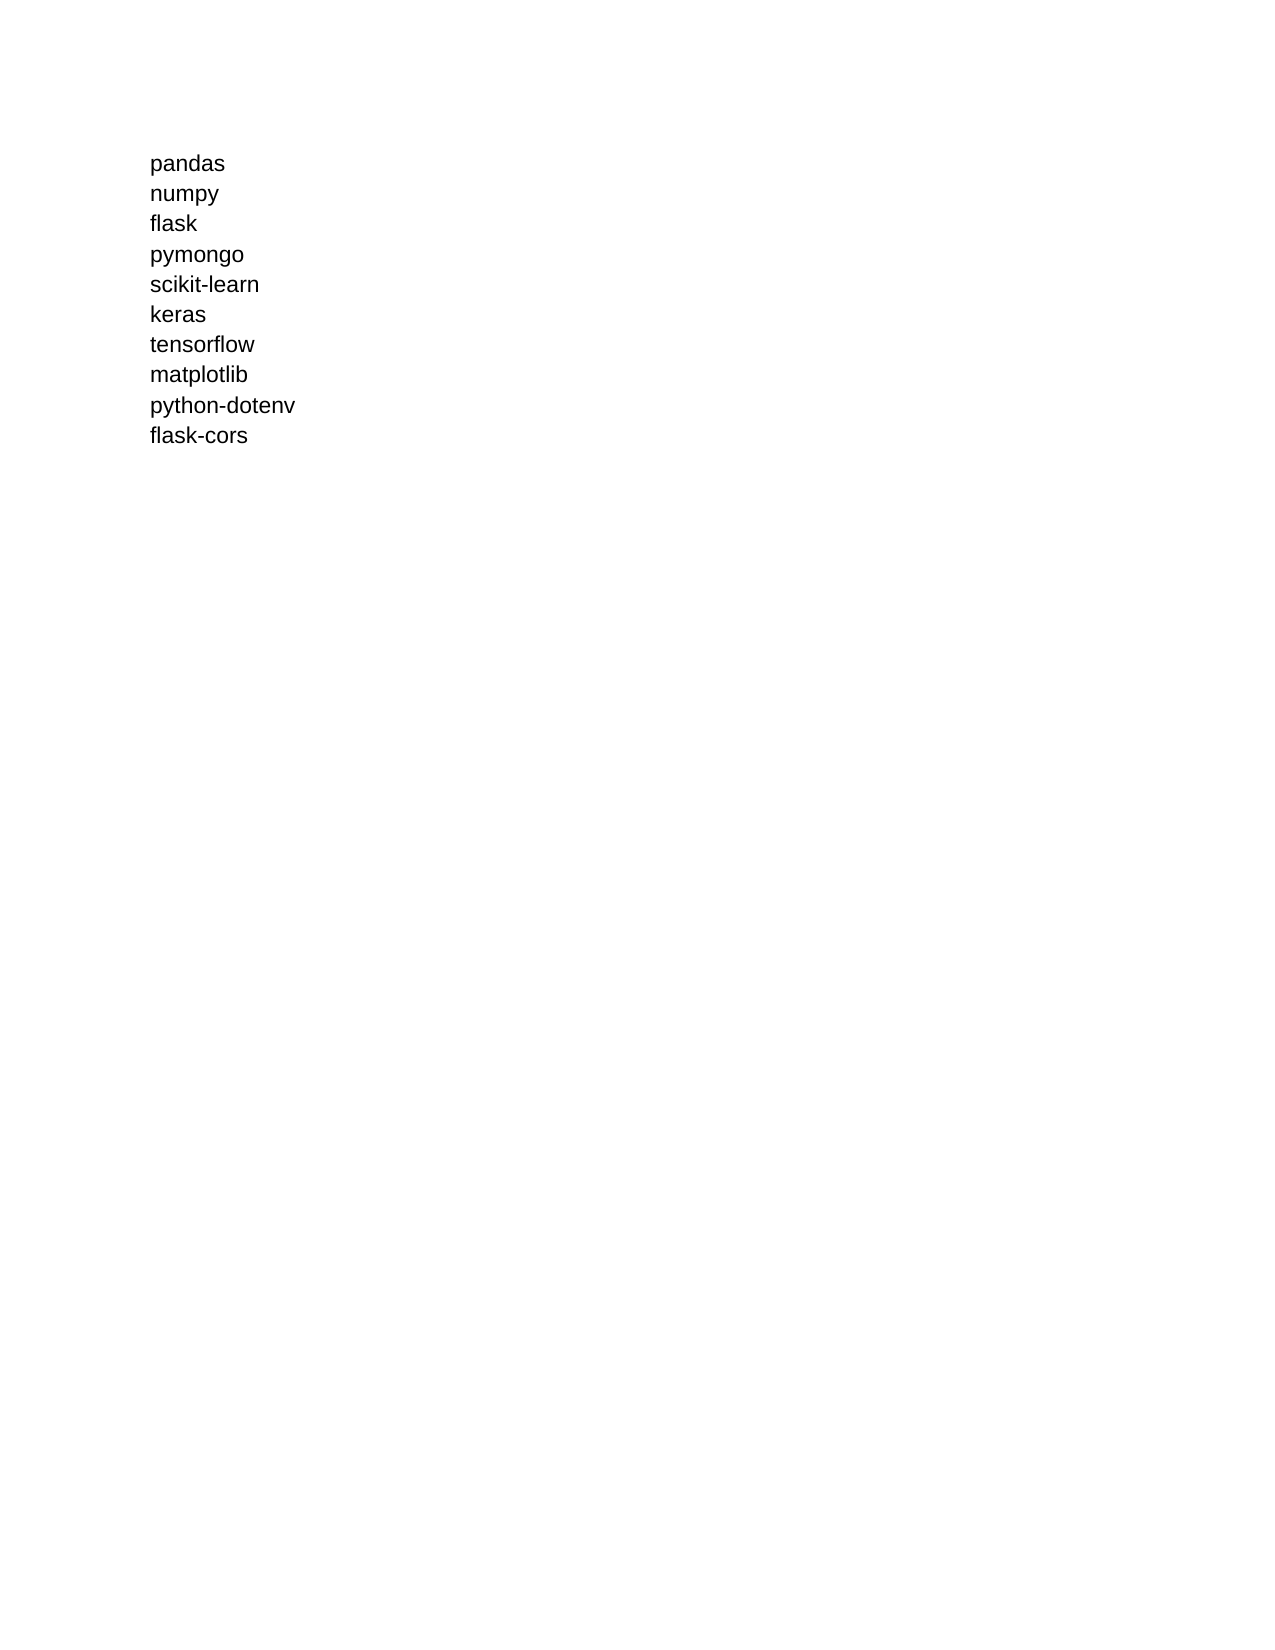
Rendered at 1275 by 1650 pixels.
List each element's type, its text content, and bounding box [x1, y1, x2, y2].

text tensorflow [150, 331, 1125, 358]
text flask [150, 210, 1125, 237]
text python-dotenv [150, 392, 1125, 418]
text scikit-learn [150, 271, 1125, 297]
text numpy [150, 180, 1125, 207]
text flask-cors [150, 422, 1125, 448]
text pymongo [150, 241, 1125, 267]
text pandas [150, 150, 1125, 176]
text matplotlib [150, 361, 1125, 388]
text keras [150, 301, 1125, 327]
